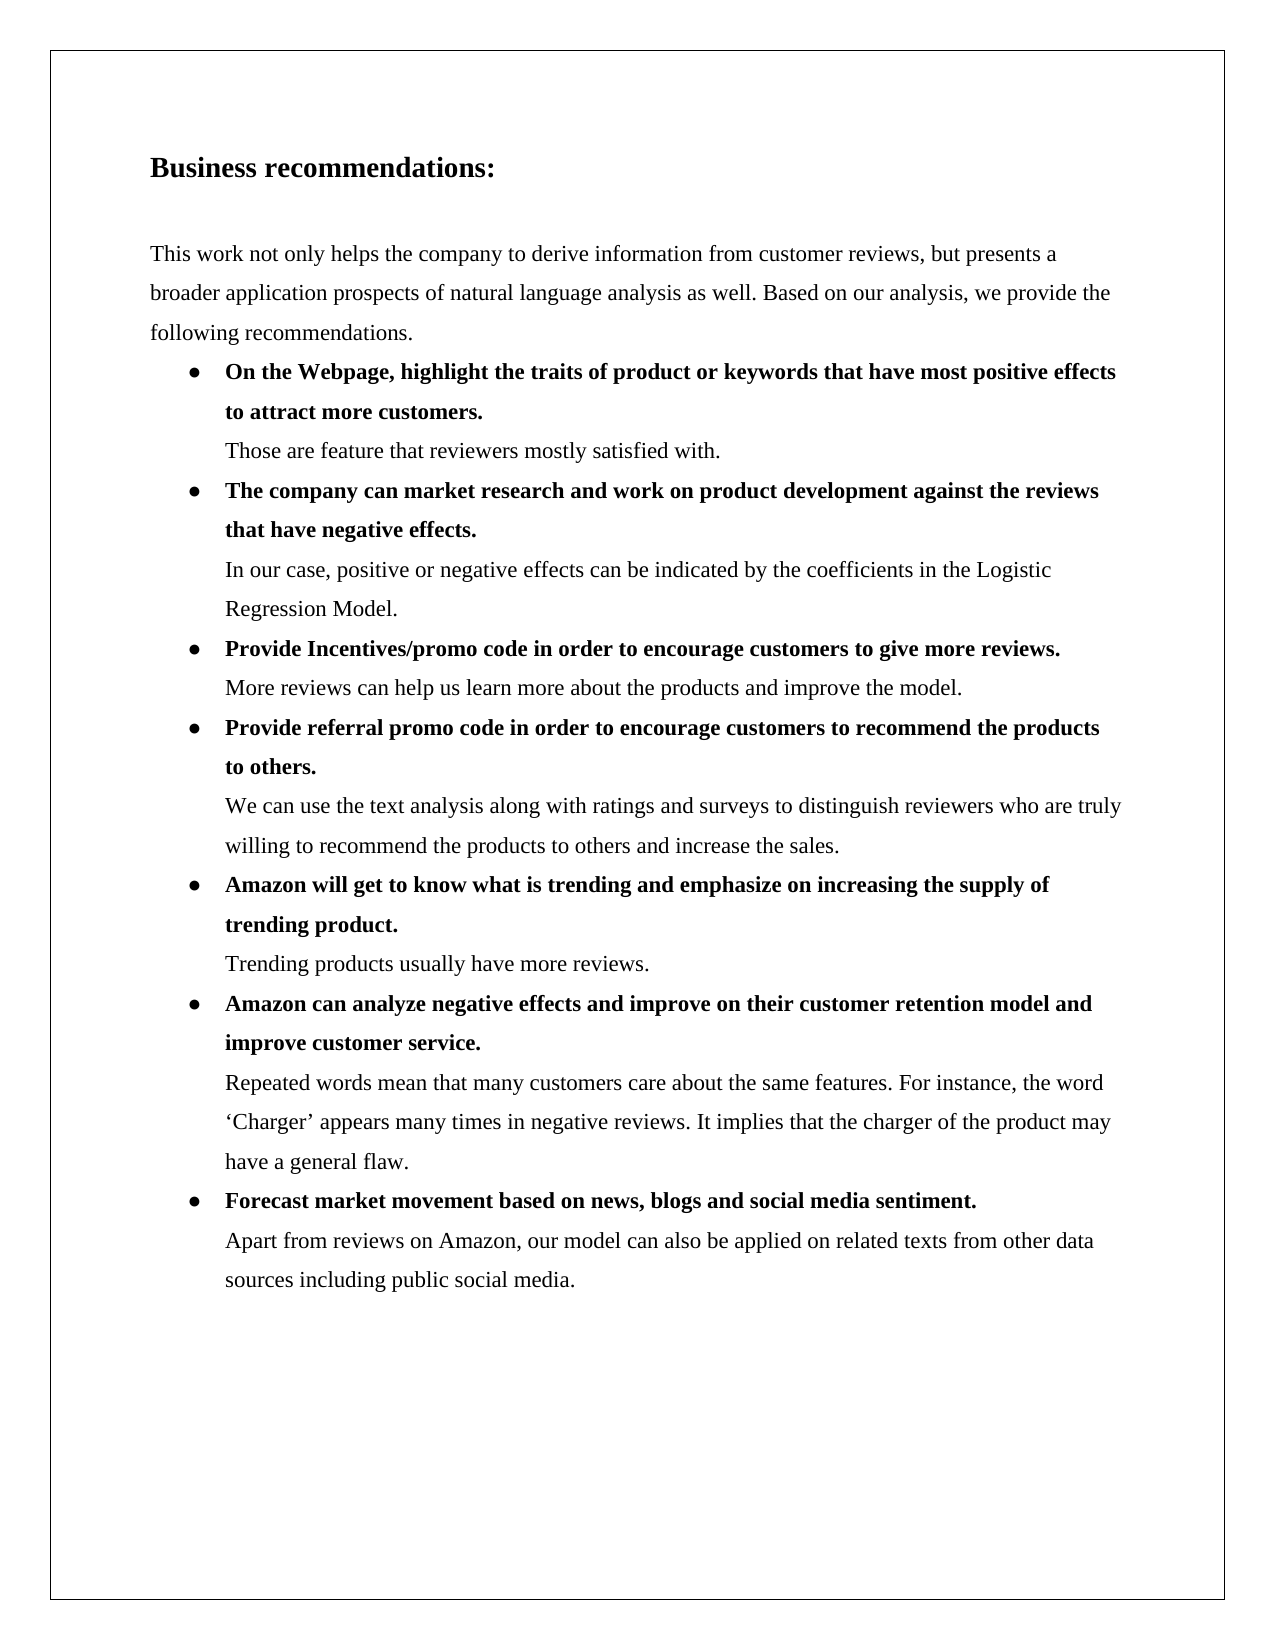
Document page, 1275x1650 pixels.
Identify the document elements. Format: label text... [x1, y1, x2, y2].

text We can use the text analysis along with ratings and surveys to distinguish reviewers who are truly willing to recommend the products to others and increase the sales. [225, 792, 1125, 858]
list Amazon will get to know what is trending and emphasize on increasing the supply of trending product. [187, 871, 1125, 937]
list Provide Incentives/promo code in order to encourage customers to give more reviews. [187, 634, 1125, 661]
text Repeated words mean that many customers care about the same features. For instance, the word ‘Charger’ appears many times in negative reviews. It implies that the charger of the product may have a general flaw. [225, 1069, 1125, 1174]
text Apart from reviews on Amazon, our model can also be applied on related texts from other data sources including public social media. [225, 1227, 1125, 1293]
list Provide referral promo code in order to encourage customers to recommend the products to others. [187, 713, 1125, 779]
list Amazon can analyze negative effects and improve on their customer retention model and improve customer service. [187, 990, 1125, 1056]
text This work not only helps the company to derive information from customer reviews, but presents a broader application prospects of natural language analysis as well. Based on our analysis, we provide the following recommendations. [150, 240, 1125, 345]
text More reviews can help us learn more about the products and improve the model. [225, 674, 1125, 700]
list The company can market research and work on product development against the reviews that have negative effects. [187, 477, 1125, 542]
text In our case, positive or negative effects can be indicated by the coefficients in the Logistic Regression Model. [225, 556, 1125, 621]
text Trending products usually have more reviews. [225, 950, 1125, 977]
list Forecast market movement based on news, blogs and social media sentiment. [187, 1187, 1125, 1214]
text Those are feature that reviewers mostly satisfied with. [225, 437, 1125, 463]
list On the Webpage, highlight the traits of product or keywords that have most positive effects to attract more customers. [187, 358, 1125, 424]
text Business recommendations: [150, 150, 1125, 183]
